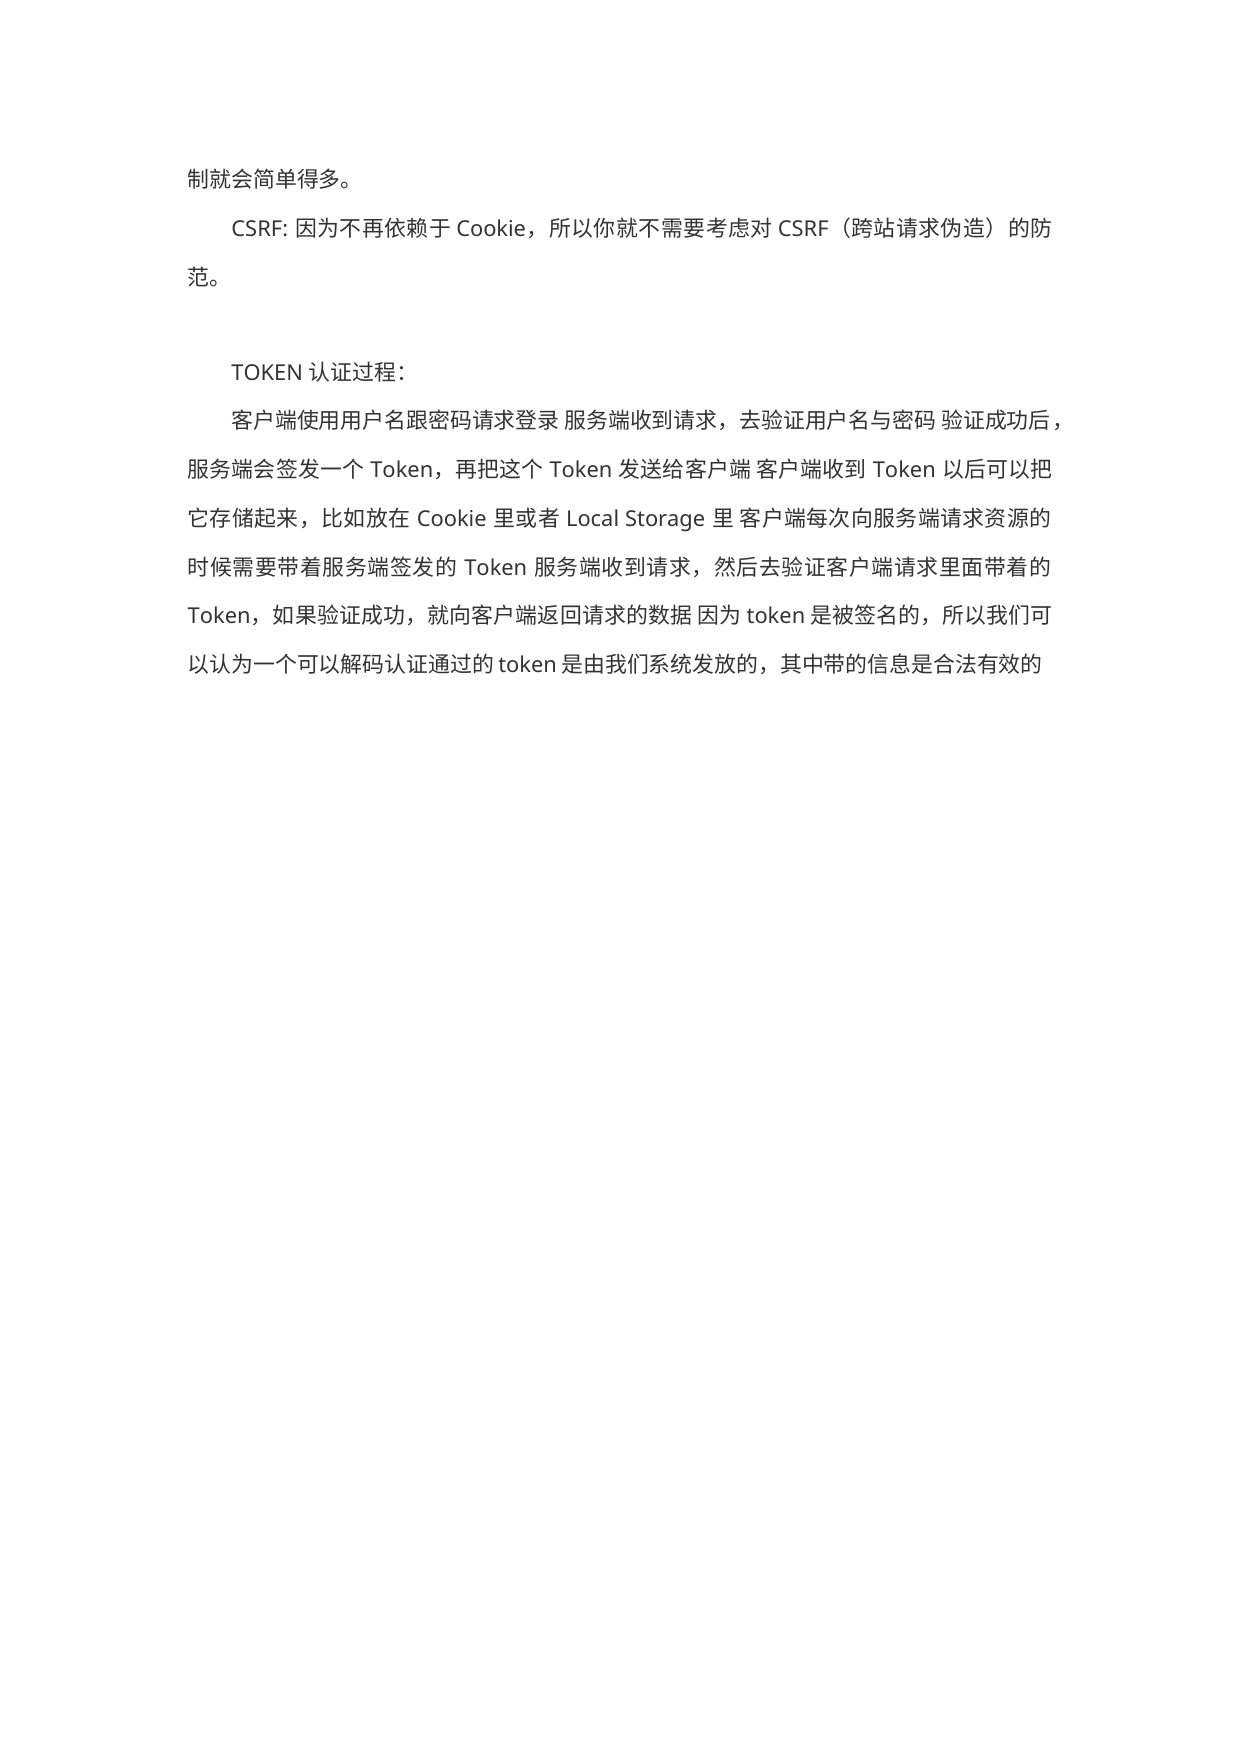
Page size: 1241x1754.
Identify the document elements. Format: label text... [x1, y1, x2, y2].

text CSRF: 因为不再依赖于Cookie，所以你就不需要考虑对CSRF（跨站请求伪造）的防范。 [187, 210, 1053, 292]
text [187, 162, 1053, 194]
text TOKEN 认证过程： [187, 355, 1053, 387]
text 客户端使用用户名跟密码请求登录 服务端收到请求，去验证用户名与密码 验证成功后，服务端会签发一个 Token，再把这个 Token 发送给客户端 客户端收到 Token 以后可以把它存储起来，比如放在 Cookie 里或者 Local Storage 里 客户端每次向服务端请求资源的时候需要带着服务端签发的 Token 服务端收到请求，然后去验证客户端请求里面带着的 Token，如果验证成功，就向客户端返回请求的数据 因为token是被签名的，所以我们可以认为一个可以解码认证通过的token是由我们系统发放的，其中带的信息是合法有效的 [187, 403, 1053, 679]
